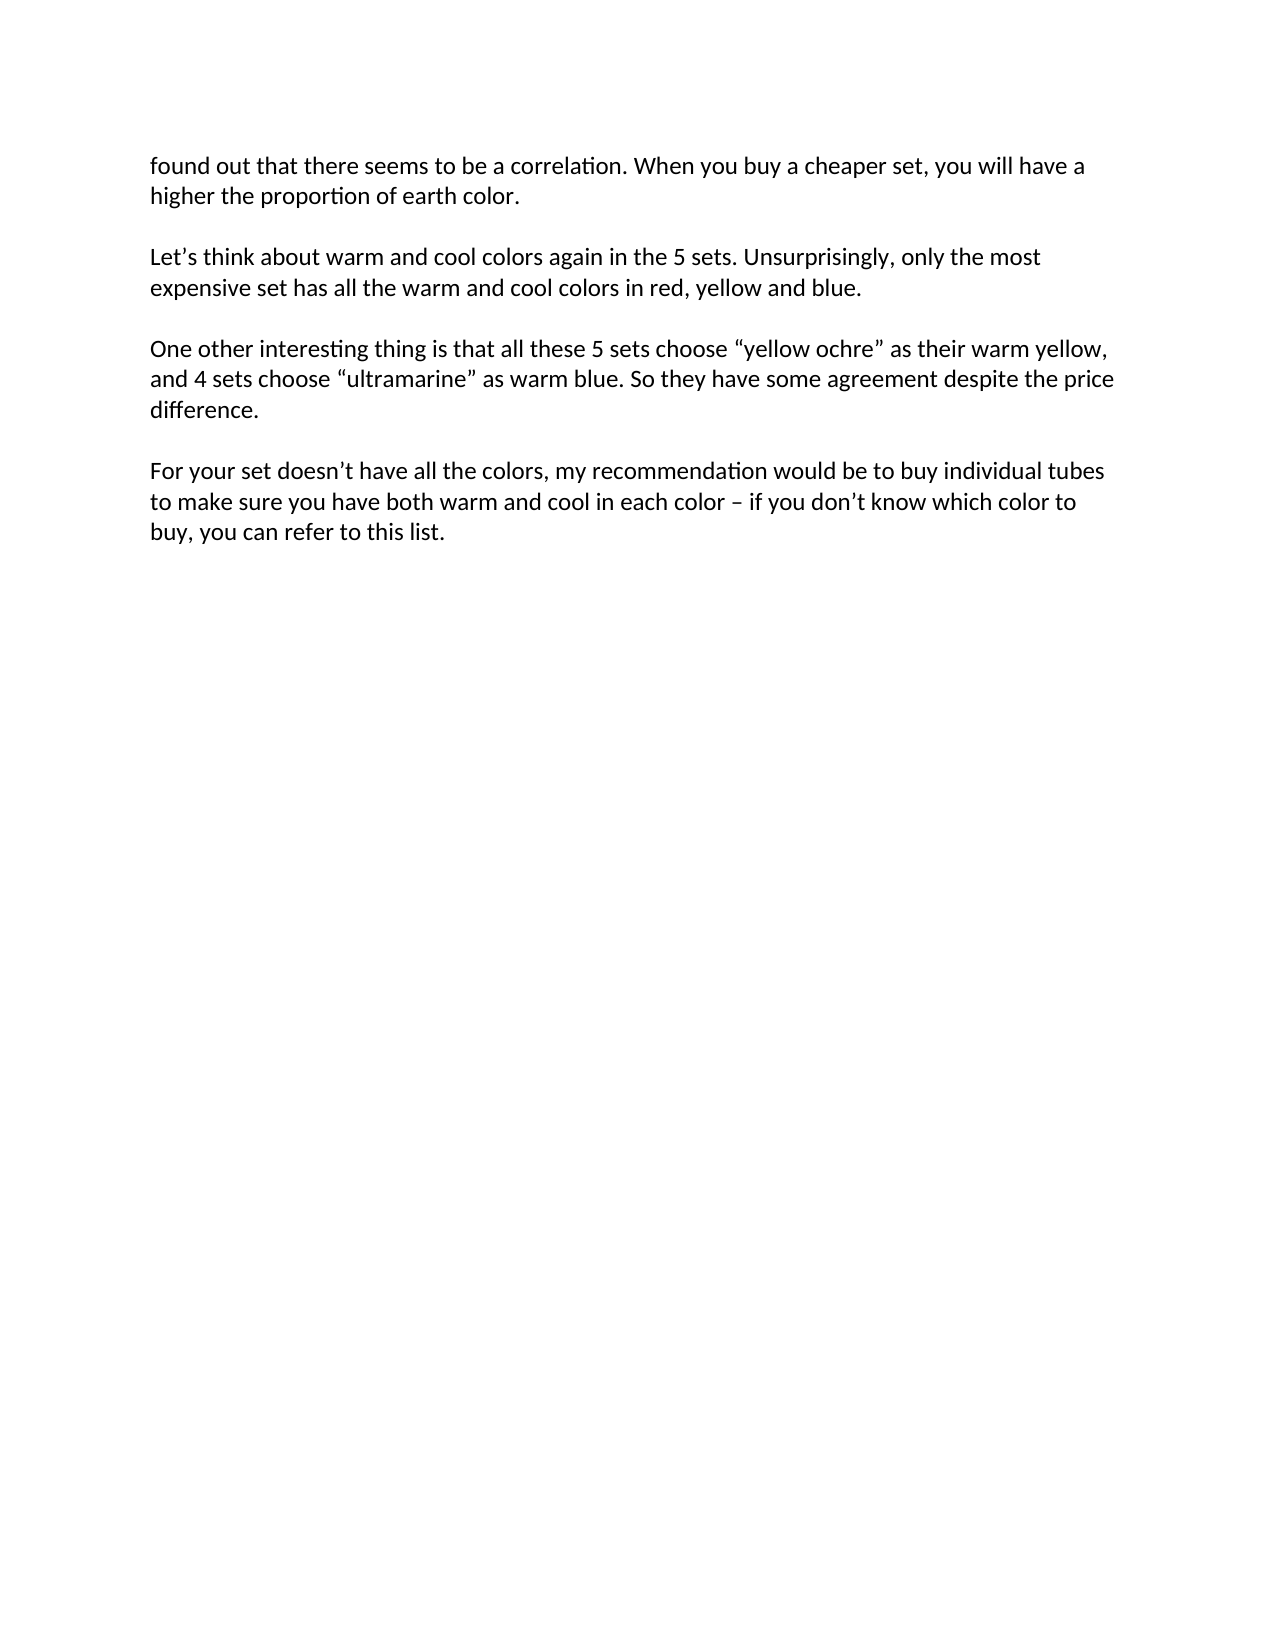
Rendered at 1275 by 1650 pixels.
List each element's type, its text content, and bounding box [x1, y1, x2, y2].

text Let’s think about warm and cool colors again in the 5 sets. Unsurprisingly, only the most expensive set has all the warm and cool colors in red, yellow and blue. [150, 242, 1125, 303]
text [150, 150, 1125, 211]
text One other interesting thing is that all these 5 sets choose “yellow ochre” as their warm yellow, and 4 sets choose “ultramarine” as warm blue. So they have some agreement despite the price difference. [150, 333, 1125, 425]
text For your set doesn’t have all the colors, my recommendation would be to buy individual tubes to make sure you have both warm and cool in each color – if you don’t know which color to buy, you can refer to this list. [150, 455, 1125, 547]
